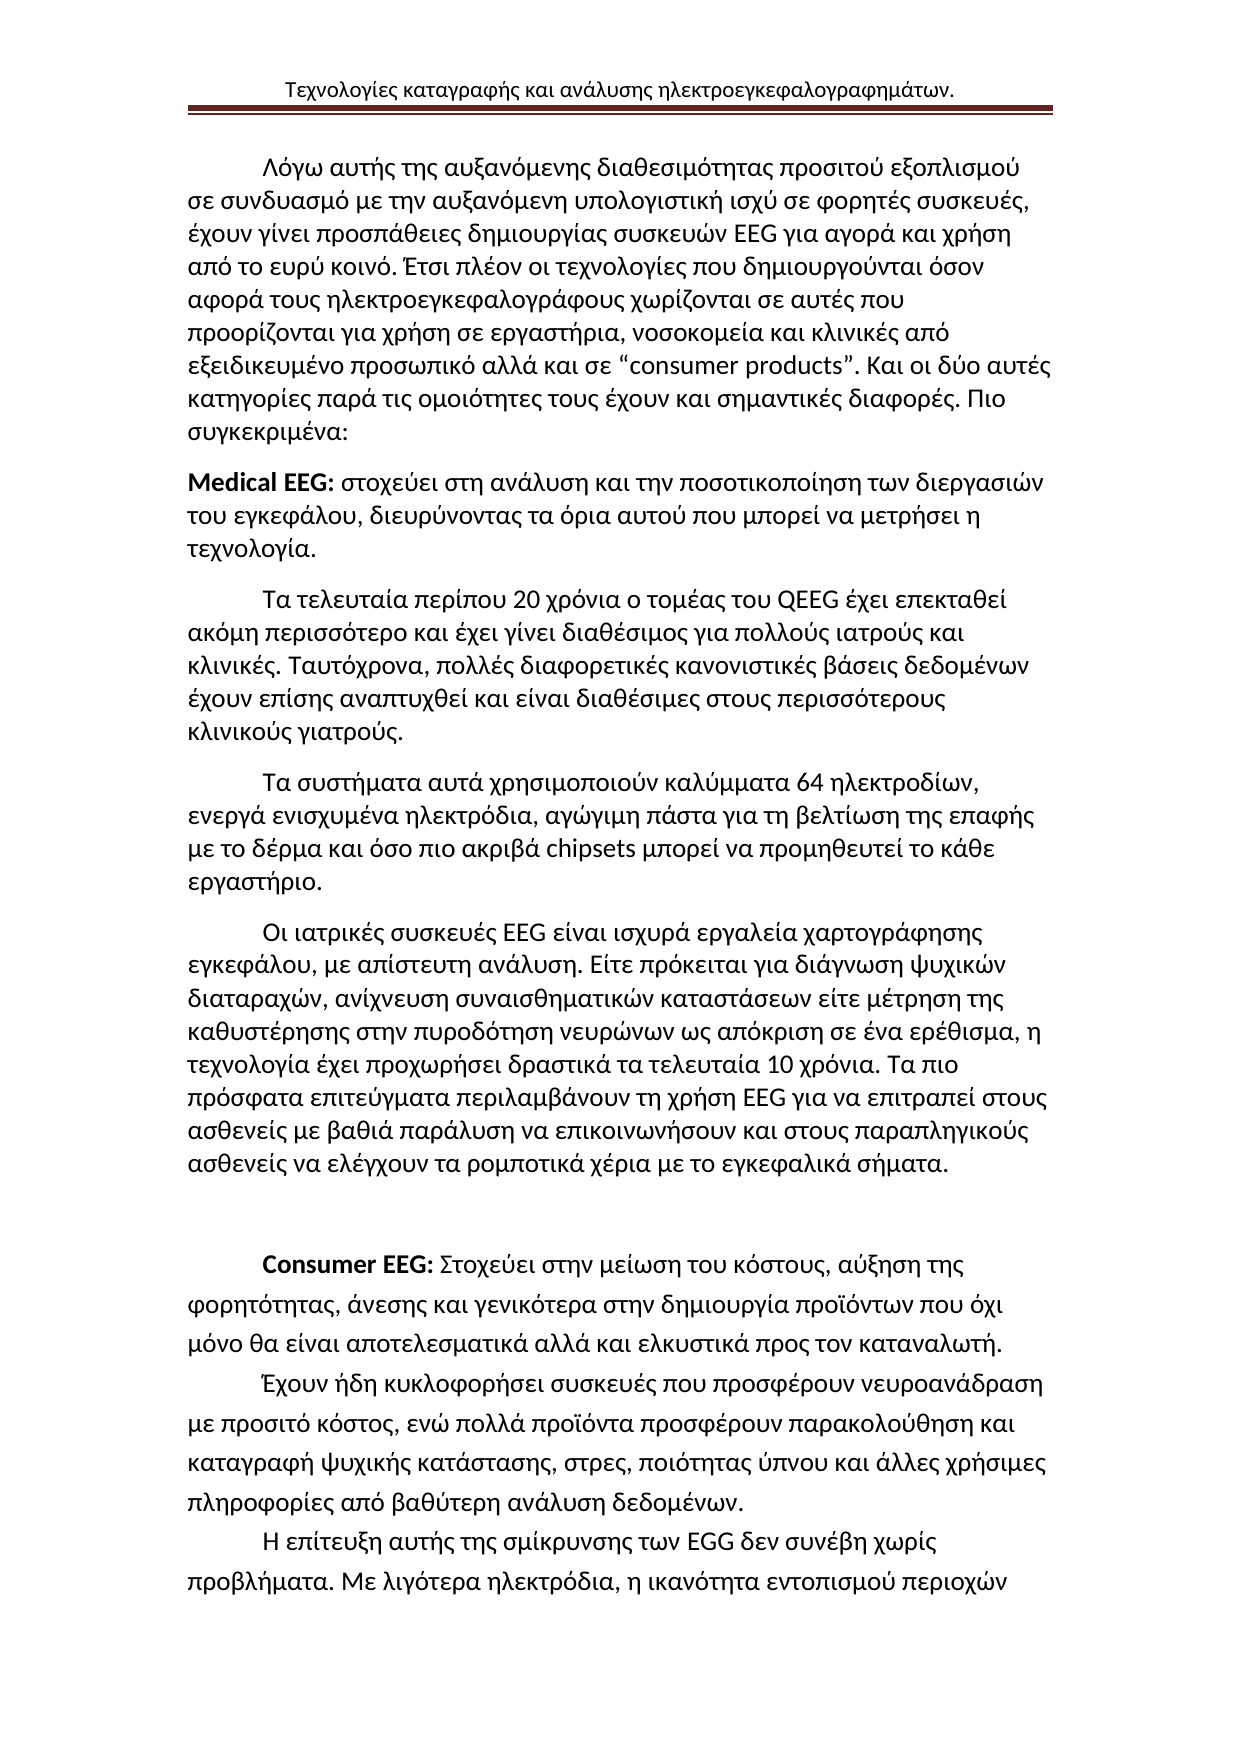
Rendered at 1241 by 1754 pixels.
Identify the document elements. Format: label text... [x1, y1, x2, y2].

text Τα τελευταία περίπου 20 χρόνια ο τομέας του QEEG έχει επεκταθεί ακόμη περισσότερο και έχει γίνει διαθέσιμος για πολλούς ιατρούς και κλινικές. Ταυτόχρονα, πολλές διαφορετικές κανονιστικές βάσεις δεδομένων έχουν επίσης αναπτυχθεί και είναι διαθέσιμες στους περισσότερους κλινικούς γιατρούς. [187, 582, 1053, 747]
text Οι ιατρικές συσκευές EEG είναι ισχυρά εργαλεία χαρτογράφησης εγκεφάλου, με απίστευτη ανάλυση. Είτε πρόκειται για διάγνωση ψυχικών διαταραχών, ανίχνευση συναισθηματικών καταστάσεων είτε μέτρηση της καθυστέρησης στην πυροδότηση νευρώνων ως απόκριση σε ένα ερέθισμα, η τεχνολογία έχει προχωρήσει δραστικά τα τελευταία 10 χρόνια. Τα πιο πρόσφατα επιτεύγματα περιλαμβάνουν τη χρήση EEG για να επιτραπεί στους ασθενείς με βαθιά παράλυση να επικοινωνήσουν και στους παραπληγικούς ασθενείς να ελέγχουν τα ρομποτικά χέρια με το εγκεφαλικά σήματα. [187, 915, 1053, 1179]
text Τα συστήματα αυτά χρησιμοποιούν καλύμματα 64 ηλεκτροδίων, ενεργά ενισχυμένα ηλεκτρόδια, αγώγιμη πάστα για τη βελτίωση της επαφής με το δέρμα και όσο πιο ακριβά chipsets μπορεί να προμηθευτεί το κάθε εργαστήριο. [187, 765, 1053, 897]
text Έχουν ήδη κυκλοφορήσει συσκευές που προσφέρουν νευροανάδραση με προσιτό κόστος, ενώ πολλά προϊόντα προσφέρουν παρακολούθηση και καταγραφή ψυχικής κατάστασης, στρες, ποιότητας ύπνου και άλλες χρήσιμες πληροφορίες από βαθύτερη ανάλυση δεδομένων. [187, 1366, 1053, 1518]
text Λόγω αυτής της αυξανόμενης διαθεσιμότητας προσιτού εξοπλισμού σε συνδυασμό με την αυξανόμενη υπολογιστική ισχύ σε φορητές συσκευές, έχουν γίνει προσπάθειες δημιουργίας συσκευών EEG για αγορά και χρήση από το ευρύ κοινό. Έτσι πλέον οι τεχνολογίες που δημιουργούνται όσον αφορά τους ηλεκτροεγκεφαλογράφους χωρίζονται σε αυτές που προορίζονται για χρήση σε εργαστήρια, νοσοκομεία και κλινικές από εξειδικευμένο προσωπικό αλλά και σε “consumer products”. Και οι δύο αυτές κατηγορίες παρά τις ομοιότητες τους έχουν και σημαντικές διαφορές. Πιο συγκεκριμένα: [187, 150, 1053, 447]
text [187, 1524, 1053, 1597]
text Consumer EEG: Στοχεύει στην μείωση του κόστους, αύξηση της φορητότητας, άνεσης και γενικότερα στην δημιουργία προϊόντων που όχι μόνο θα είναι αποτελεσματικά αλλά και ελκυστικά προς τον καταναλωτή. [187, 1247, 1053, 1360]
text Medical EEG: στοχεύει στη ανάλυση και την ποσοτικοποίηση των διεργασιών του εγκεφάλου, διευρύνοντας τα όρια αυτού που μπορεί να μετρήσει η τεχνολογία. [187, 465, 1053, 564]
